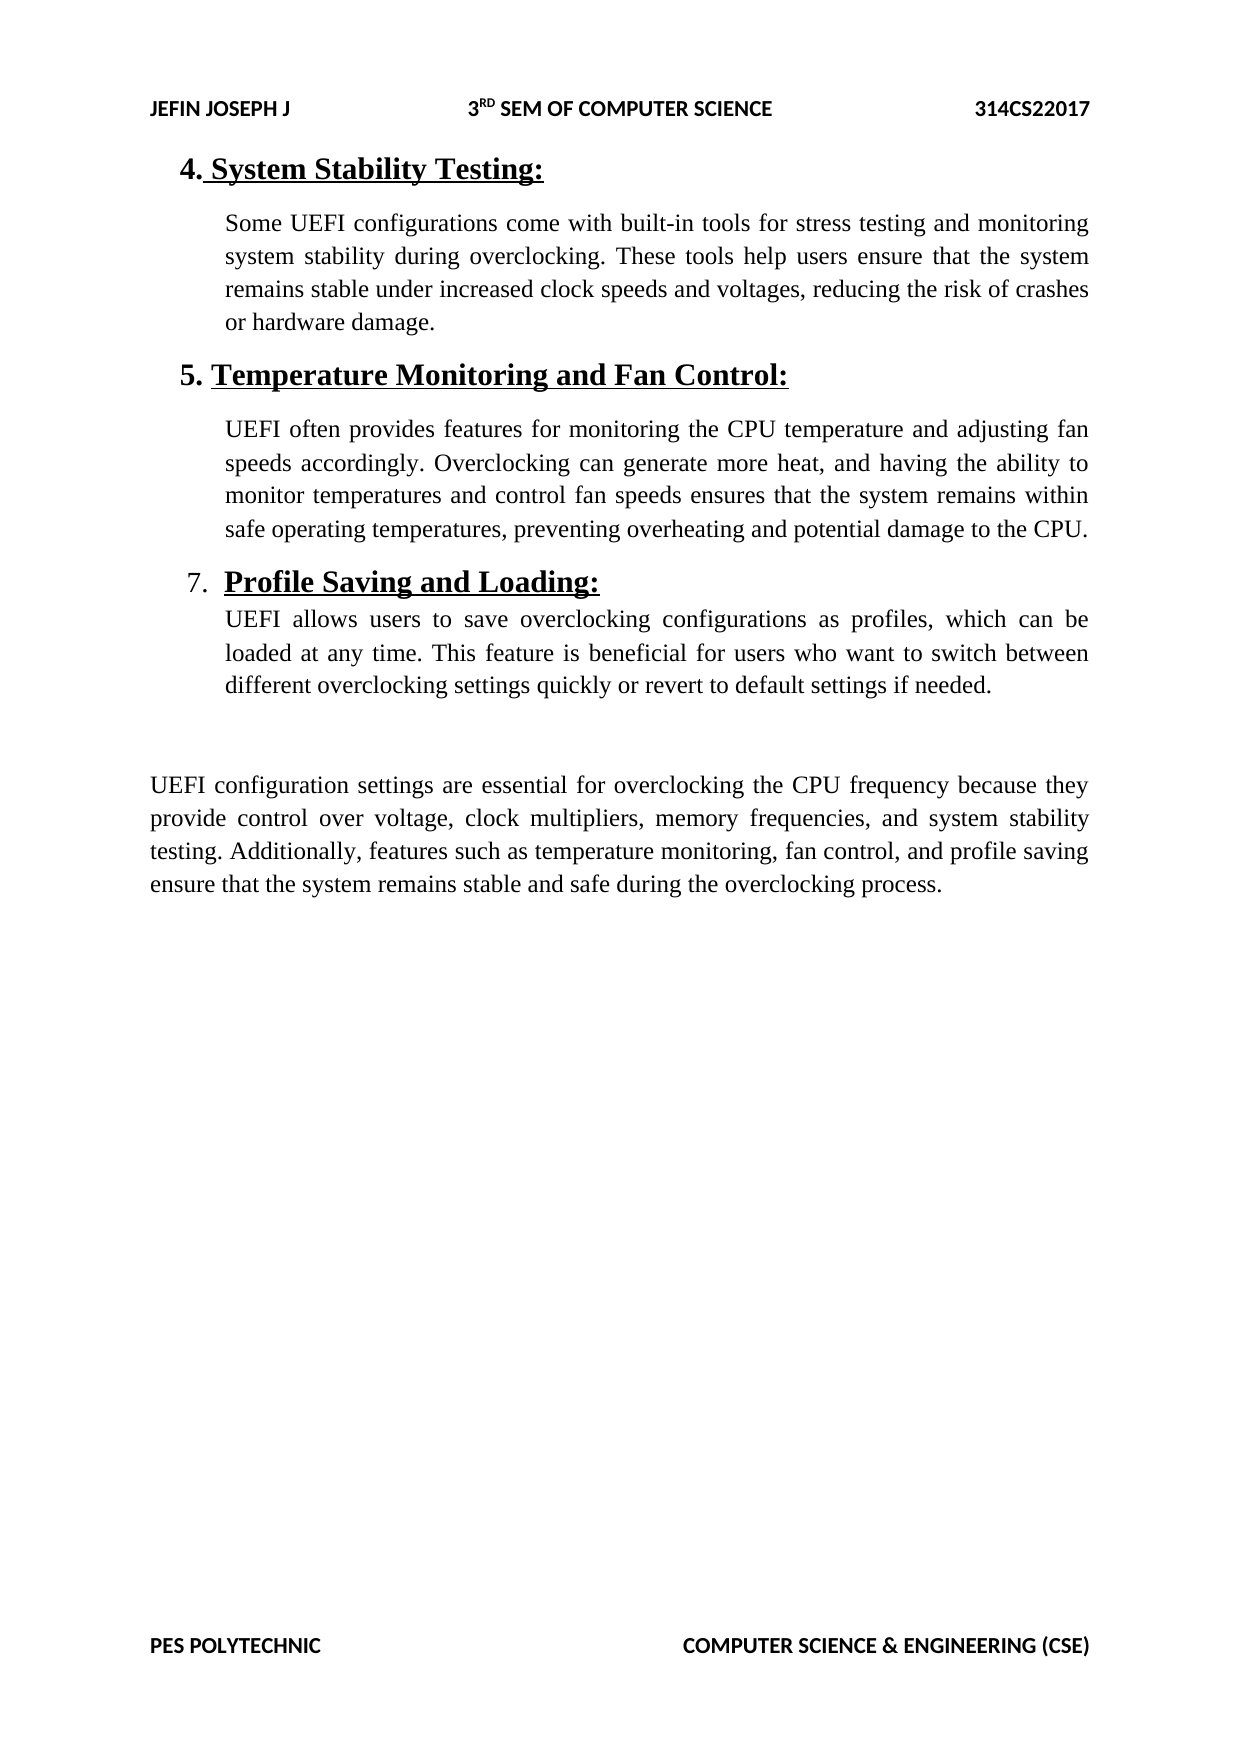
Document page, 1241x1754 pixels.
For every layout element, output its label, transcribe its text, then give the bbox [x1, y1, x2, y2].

list Profile Saving and Loading: [186, 563, 1090, 599]
text Some UEFI configurations come with built-in tools for stress testing and monitoring system stability during overclocking. These tools help users ensure that the system remains stable under increased clock speeds and voltages, reducing the risk of crashes or hardware damage. [225, 208, 1090, 336]
list UEFI allows users to save overclocking configurations as profiles, which can be loaded at any time. This feature is beneficial for users who want to switch between different overclocking settings quickly or revert to default settings if needed. [225, 604, 1090, 699]
text 5. Temperature Monitoring and Fan Control: [179, 357, 1090, 393]
text 4. System Stability Testing: [179, 150, 1090, 186]
text UEFI often provides features for monitoring the CPU temperature and adjusting fan speeds accordingly. Overclocking can generate more heat, and having the ability to monitor temperatures and control fan speeds ensures that the system remains within safe operating temperatures, preventing overheating and potential damage to the CPU. [225, 414, 1090, 542]
text UEFI configuration settings are essential for overclocking the CPU frequency because they provide control over voltage, clock multipliers, memory frequencies, and system stability testing. Additionally, features such as temperature monitoring, fan control, and profile saving ensure that the system remains stable and safe during the overclocking process. [150, 770, 1090, 898]
